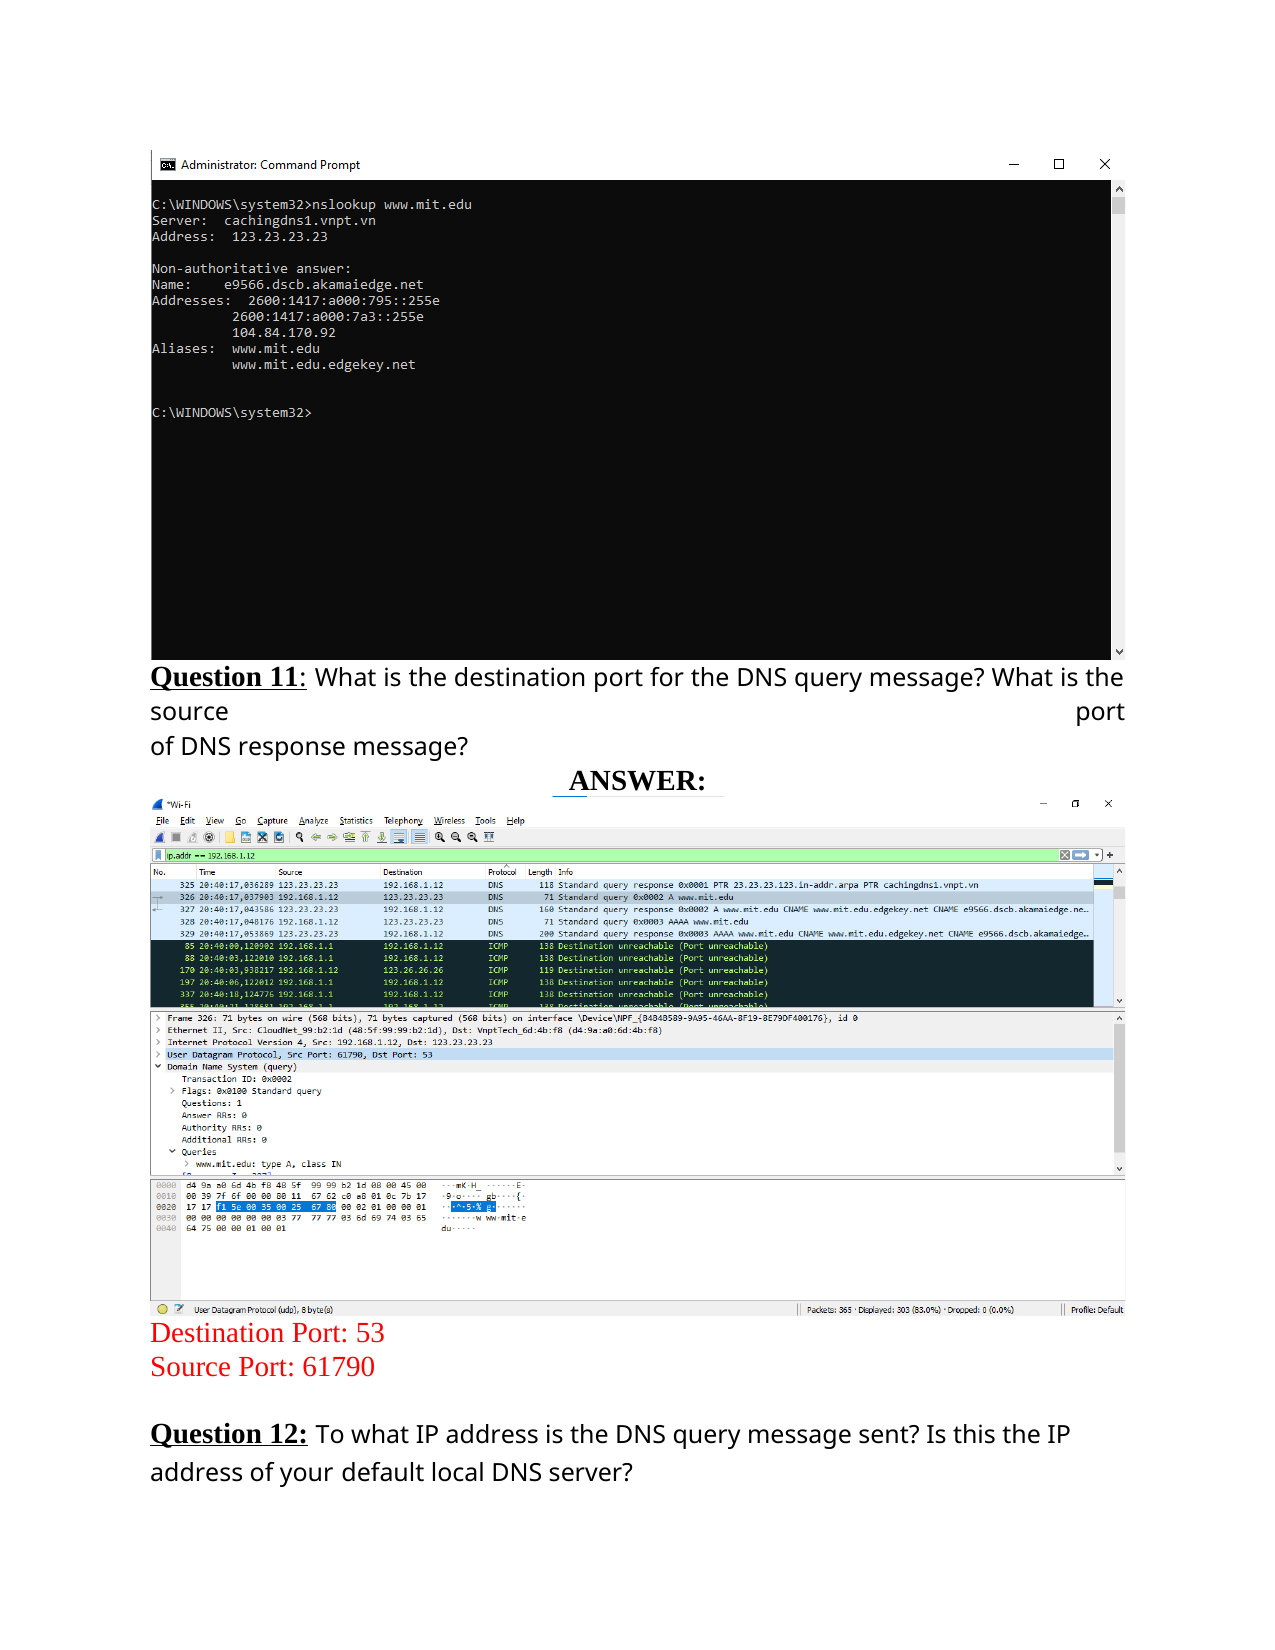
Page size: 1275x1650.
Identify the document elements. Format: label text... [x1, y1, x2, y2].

text Question 12: To what IP address is the DNS query message sent? Is this the IP address of your default local DNS server? [150, 1416, 1125, 1490]
picture [150, 796, 1125, 1316]
text Question 11: What is the destination port for the DNS query message? What is the source port of DNS response message? [150, 660, 1125, 763]
text Destination Port: 53 [150, 1316, 1125, 1349]
text ANSWER: [150, 763, 1125, 796]
picture [150, 150, 1125, 660]
text Source Port: 61790 [150, 1349, 1125, 1382]
